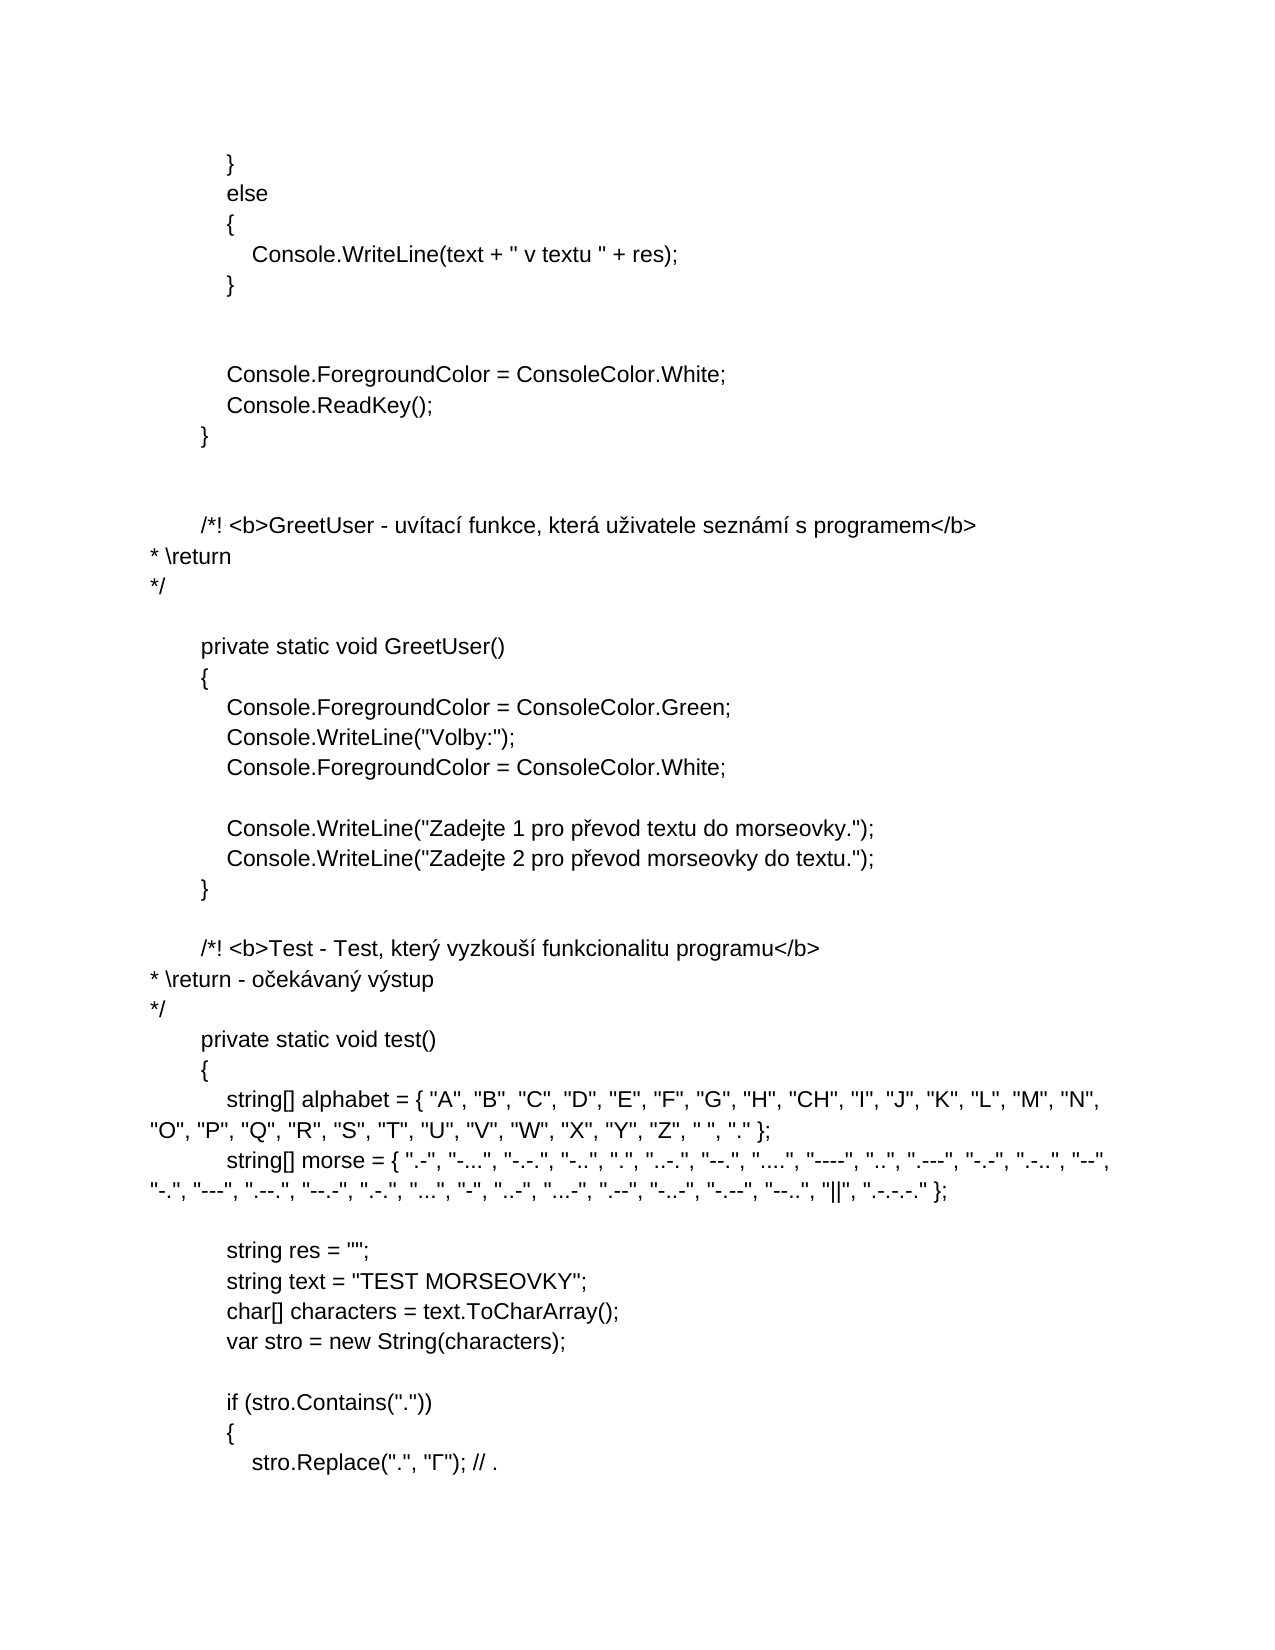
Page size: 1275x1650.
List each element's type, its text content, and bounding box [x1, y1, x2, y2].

text * \return [150, 543, 1125, 569]
text } [150, 422, 1125, 448]
text { [150, 663, 1125, 690]
text { [150, 210, 1125, 237]
text if (stro.Contains(".")) [150, 1388, 1125, 1415]
text } [150, 271, 1125, 297]
text /*! <b>Test - Test, který vyzkouší funkcionalitu programu</b> [150, 935, 1125, 962]
text string[] morse = { ".-", "-...", "-.-.", "-..", ".", "..-.", "--.", "....", "----", "..", ".---", "-.-", ".-..", "--", "-.", "---", ".--.", "--.-", ".-.", "...", "-", "..-", "...-", ".--", "-..-", "-.--", "--..", "||", ".-.-.-." }; [150, 1147, 1125, 1203]
text Console.ForegroundColor = ConsoleColor.White; [150, 754, 1125, 781]
text } [150, 150, 1125, 176]
text { [150, 1056, 1125, 1083]
text private static void GreetUser() [150, 633, 1125, 660]
text } [150, 875, 1125, 901]
text Console.ReadKey(); [150, 392, 1125, 418]
text Console.WriteLine("Zadejte 2 pro převod morseovky do textu."); [150, 845, 1125, 871]
text /*! <b>GreetUser - uvítací funkce, která uživatele seznámí s programem</b> [150, 512, 1125, 539]
text char[] characters = text.ToCharArray(); [150, 1298, 1125, 1324]
text else [150, 180, 1125, 207]
text Console.WriteLine("Zadejte 1 pro převod textu do morseovky."); [150, 814, 1125, 841]
text { [150, 1419, 1125, 1445]
text */ [150, 573, 1125, 599]
text private static void test() [150, 1026, 1125, 1052]
text Console.WriteLine(text + " v textu " + res); [150, 241, 1125, 267]
text var stro = new String(characters); [150, 1328, 1125, 1354]
text string[] alphabet = { "A", "B", "C", "D", "E", "F", "G", "H", "CH", "I", "J", "K", "L", "M", "N", "O", "P", "Q", "R", "S", "T", "U", "V", "W", "X", "Y", "Z", " ", "." }; [150, 1086, 1125, 1143]
text Console.ForegroundColor = ConsoleColor.White; [150, 361, 1125, 388]
text Console.WriteLine("Volby:"); [150, 724, 1125, 750]
text string res = ""; [150, 1237, 1125, 1264]
text * \return - očekávaný výstup [150, 966, 1125, 992]
text */ [150, 996, 1125, 1022]
text stro.Replace(".", "Γ"); // . [150, 1449, 1125, 1475]
text string text = "TEST MORSEOVKY"; [150, 1268, 1125, 1294]
text Console.ForegroundColor = ConsoleColor.Green; [150, 694, 1125, 720]
